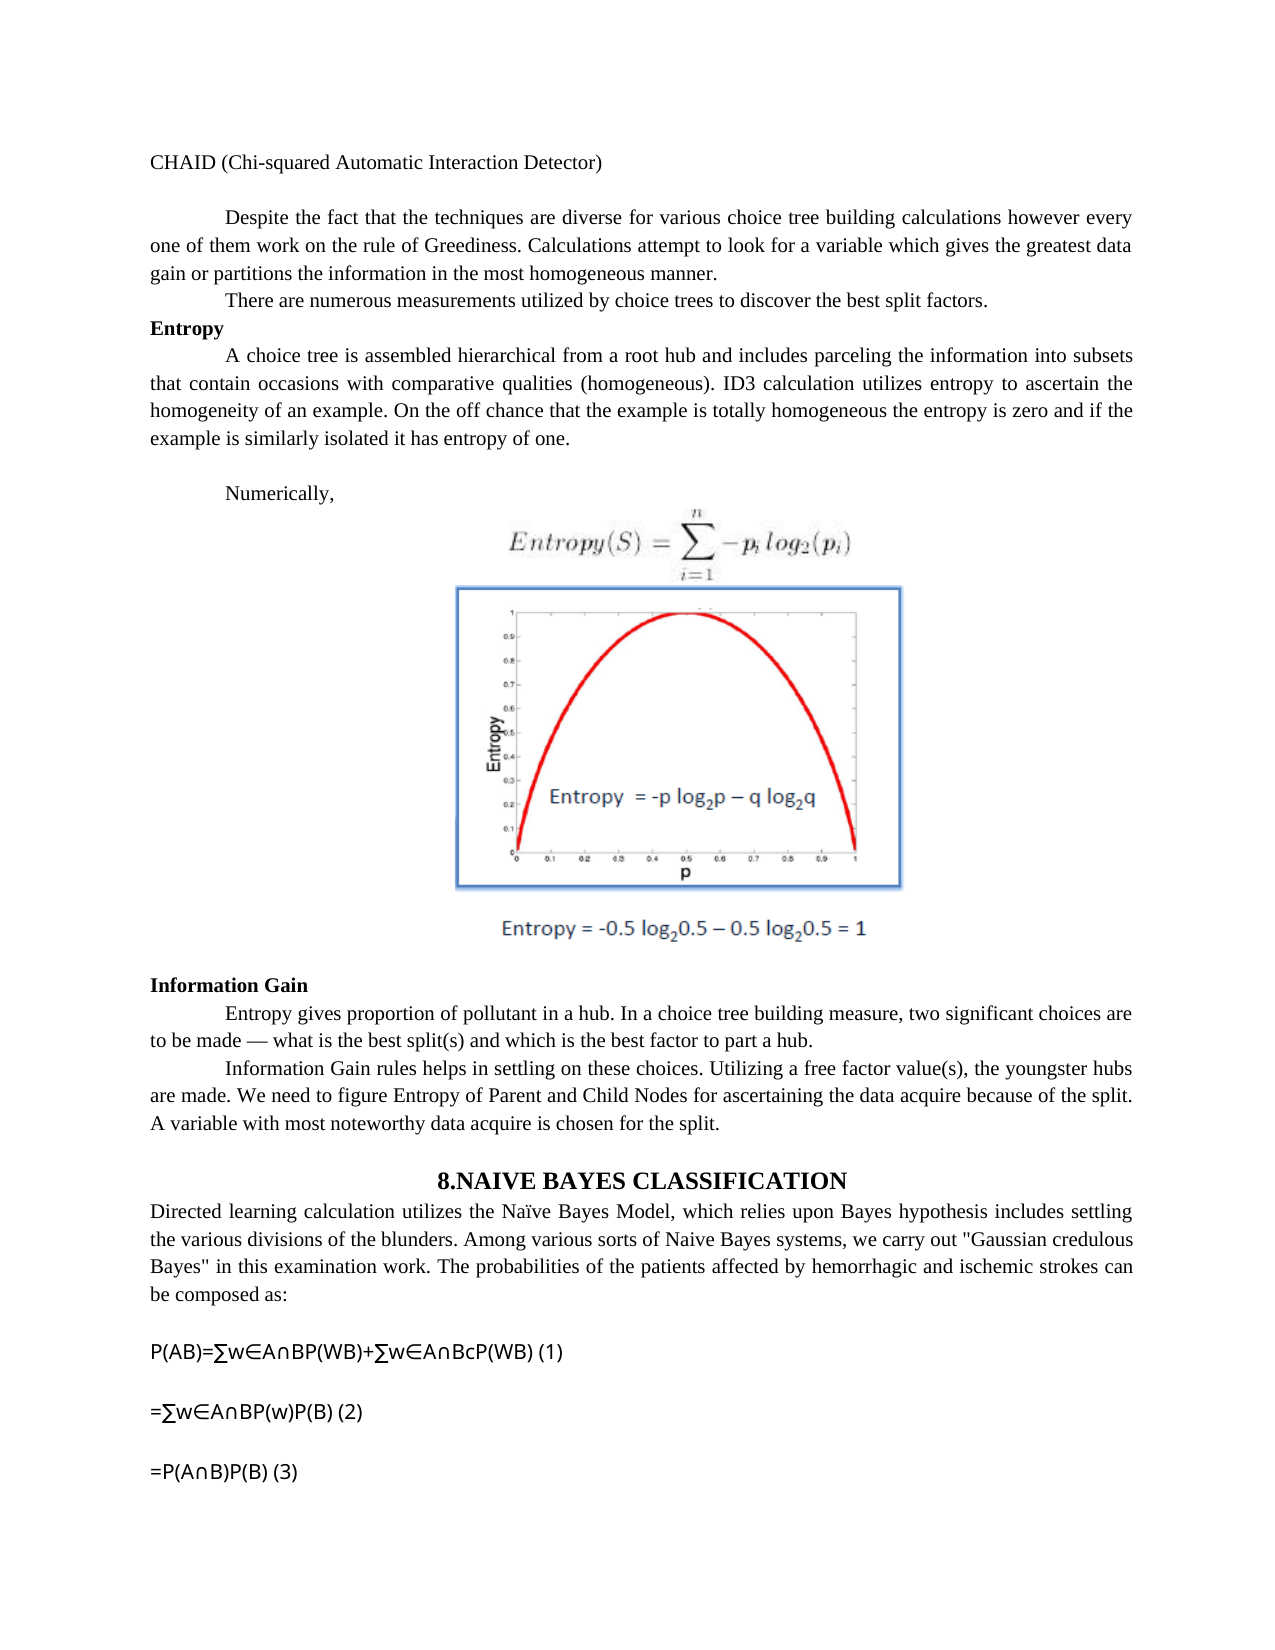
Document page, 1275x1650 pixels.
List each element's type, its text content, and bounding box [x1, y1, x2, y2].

text =P(A∩B)P(B) (3) [150, 1457, 1134, 1486]
text CHAID (Chi-squared Automatic Interaction Detector) [150, 150, 1134, 174]
text =∑w∈A∩BP(w)P(B) (2) [150, 1397, 1134, 1426]
text Information Gain [150, 973, 1134, 997]
text Entropy gives proportion of pollutant in a hub. In a choice tree building measure, two significant choices are to be made — what is the best split(s) and which is the best factor to part a hub. [150, 1000, 1134, 1052]
text A choice tree is assembled hierarchical from a root hub and includes parceling the information into subsets that contain occasions with comparative qualities (homogeneous). ID3 calculation utilizes entropy to ascertain the homogeneity of an example. On the off chance that the example is totally homogeneous the entropy is zero and if the example is similarly isolated it has entropy of one. [150, 343, 1134, 450]
text Despite the fact that the techniques are diverse for various choice tree building calculations however every one of them work on the rule of Greediness. Calculations attempt to look for a variable which gives the greatest data gain or partitions the information in the most homogeneous manner. [150, 205, 1134, 284]
text 8.NAIVE BAYES CLASSIFICATION [150, 1166, 1134, 1195]
text Information Gain rules helps in settling on these choices. Utilizing a free factor value(s), the youngster hubs are made. We need to figure Entropy of Parent and Child Nodes for ascertaining the data acquire because of the split. A variable with most noteworthy data acquire is chosen for the split. [150, 1056, 1134, 1135]
picture [454, 585, 905, 969]
text Entropy [150, 316, 1134, 340]
picture [508, 508, 851, 582]
text P(AB)=∑w∈A∩BP(WB)+∑w∈A∩BcP(WB) (1) [150, 1337, 1134, 1366]
text Directed learning calculation utilizes the Naïve Bayes Model, which relies upon Bayes hypothesis includes settling the various divisions of the blunders. Among various sorts of Naive Bayes systems, we carry out "Gaussian credulous Bayes" in this examination work. The probabilities of the patients affected by hemorrhagic and ischemic strokes can be composed as: [150, 1199, 1134, 1306]
text Numerically, [150, 481, 1134, 505]
text There are numerous measurements utilized by choice trees to discover the best split factors. [150, 288, 1134, 312]
